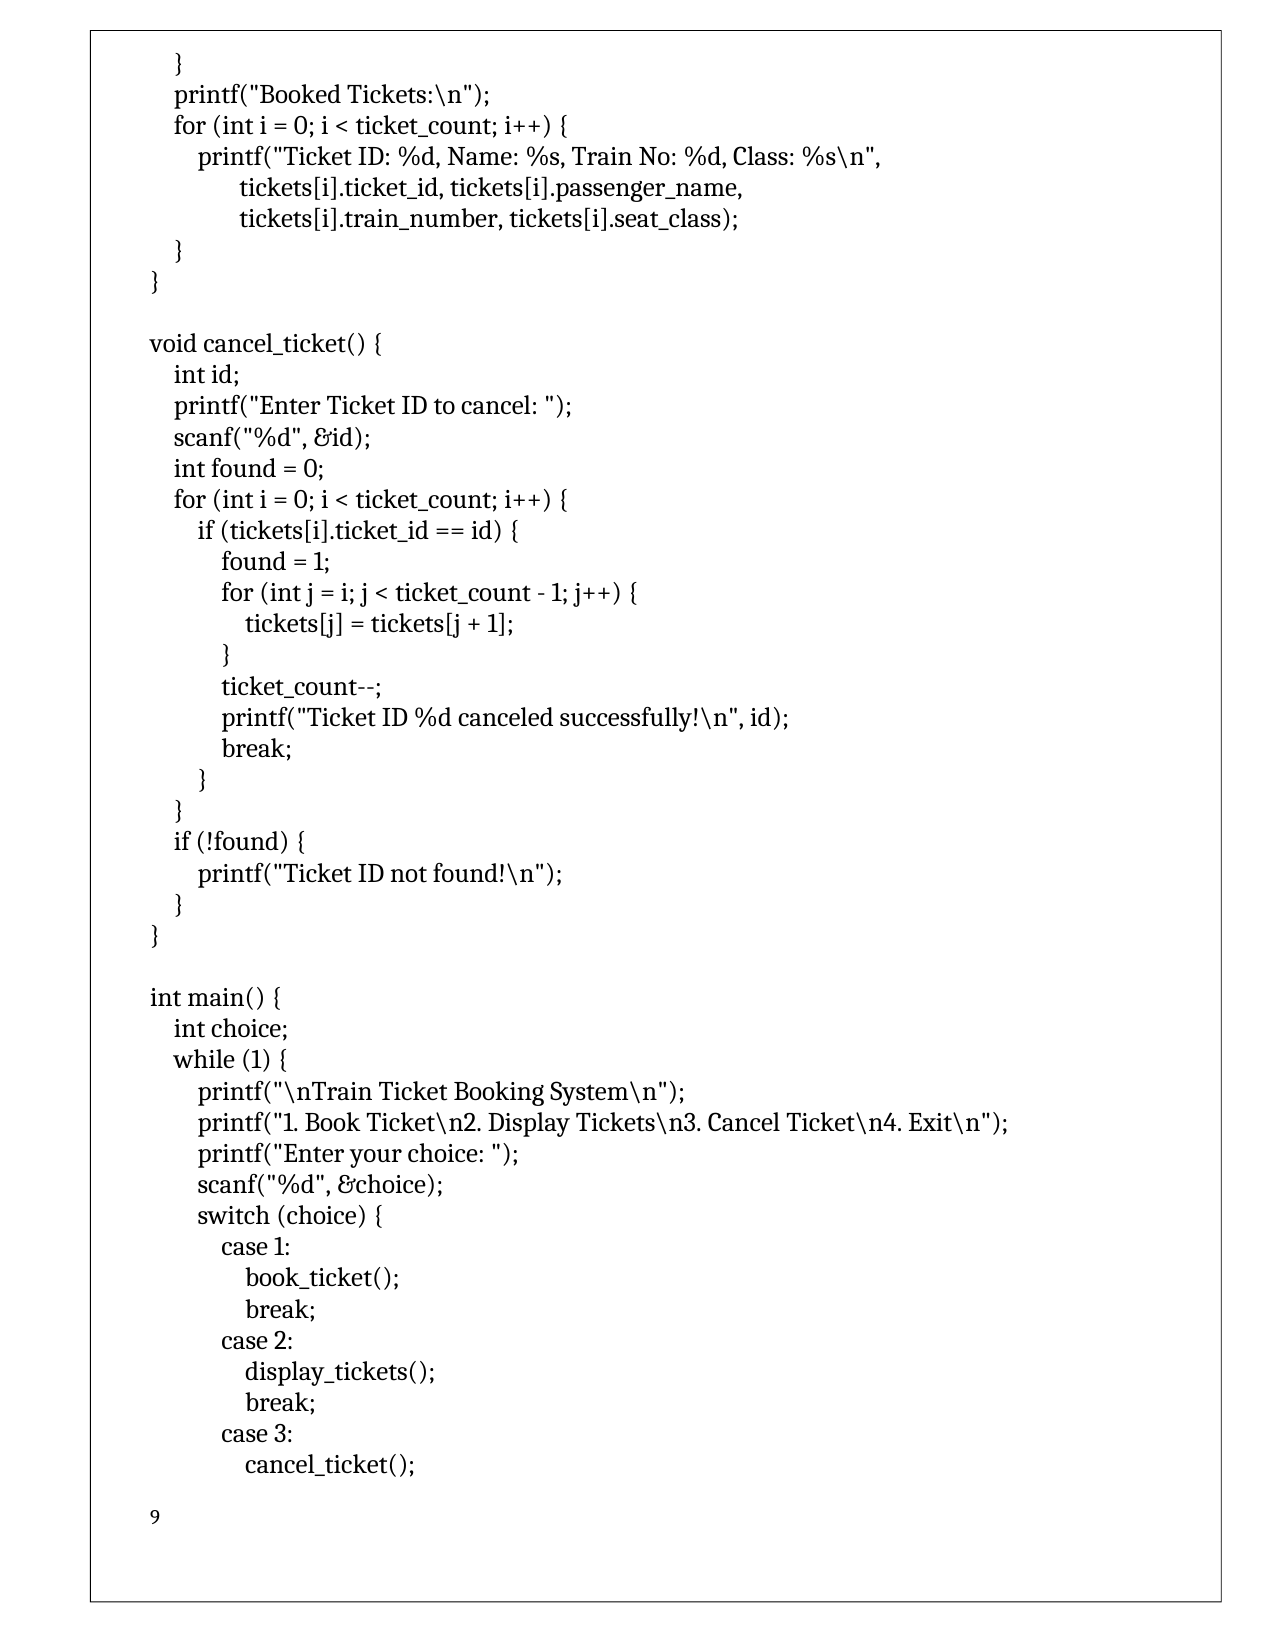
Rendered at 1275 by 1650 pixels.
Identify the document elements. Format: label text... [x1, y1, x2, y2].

text found = 1; [150, 546, 1163, 577]
text } [150, 920, 1163, 951]
text printf("Enter your choice: "); [150, 1138, 1163, 1169]
text printf("Ticket ID %d canceled successfully!\n", id); [150, 702, 1163, 733]
text printf("Ticket ID not found!\n"); [150, 858, 1163, 889]
text for (int i = 0; i < ticket_count; i++) { [150, 484, 1163, 515]
text ticket_count--; [150, 671, 1163, 702]
text int main() { [150, 982, 1163, 1013]
text switch (choice) { [150, 1200, 1163, 1231]
text } [150, 235, 1163, 266]
text display_tickets(); [150, 1356, 1163, 1387]
text if (tickets[i].ticket_id == id) { [150, 515, 1163, 546]
text } [150, 266, 1163, 297]
text for (int j = i; j < ticket_count - 1; j++) { [150, 577, 1163, 608]
text case 2: [150, 1325, 1163, 1356]
text cancel_ticket(); [150, 1449, 1163, 1481]
text printf("Enter Ticket ID to cancel: "); [150, 390, 1163, 422]
text break; [150, 733, 1163, 764]
text int found = 0; [150, 453, 1163, 484]
text } [150, 889, 1163, 920]
text if (!found) { [150, 826, 1163, 858]
text } [150, 48, 1163, 79]
text printf("\nTrain Ticket Booking System\n"); [150, 1076, 1163, 1107]
text } [150, 639, 1163, 671]
text printf("1. Book Ticket\n2. Display Tickets\n3. Cancel Ticket\n4. Exit\n"); [150, 1107, 1163, 1138]
text void cancel_ticket() { [150, 328, 1163, 359]
text break; [150, 1387, 1163, 1418]
text tickets[j] = tickets[j + 1]; [150, 608, 1163, 639]
text case 3: [150, 1418, 1163, 1449]
text scanf("%d", &id); [150, 422, 1163, 453]
text int id; [150, 359, 1163, 390]
text printf("Ticket ID: %d, Name: %s, Train No: %d, Class: %s\n", [150, 141, 1163, 172]
text tickets[i].ticket_id, tickets[i].passenger_name, [150, 172, 1163, 203]
text scanf("%d", &choice); [150, 1169, 1163, 1200]
text break; [150, 1294, 1163, 1325]
text } [150, 764, 1163, 795]
text int choice; [150, 1013, 1163, 1044]
text for (int i = 0; i < ticket_count; i++) { [150, 110, 1163, 141]
text } [150, 795, 1163, 826]
text while (1) { [150, 1044, 1163, 1076]
text book_ticket(); [150, 1262, 1163, 1294]
text printf("Booked Tickets:\n"); [150, 79, 1163, 110]
text case 1: [150, 1231, 1163, 1262]
text tickets[i].train_number, tickets[i].seat_class); [150, 203, 1163, 235]
